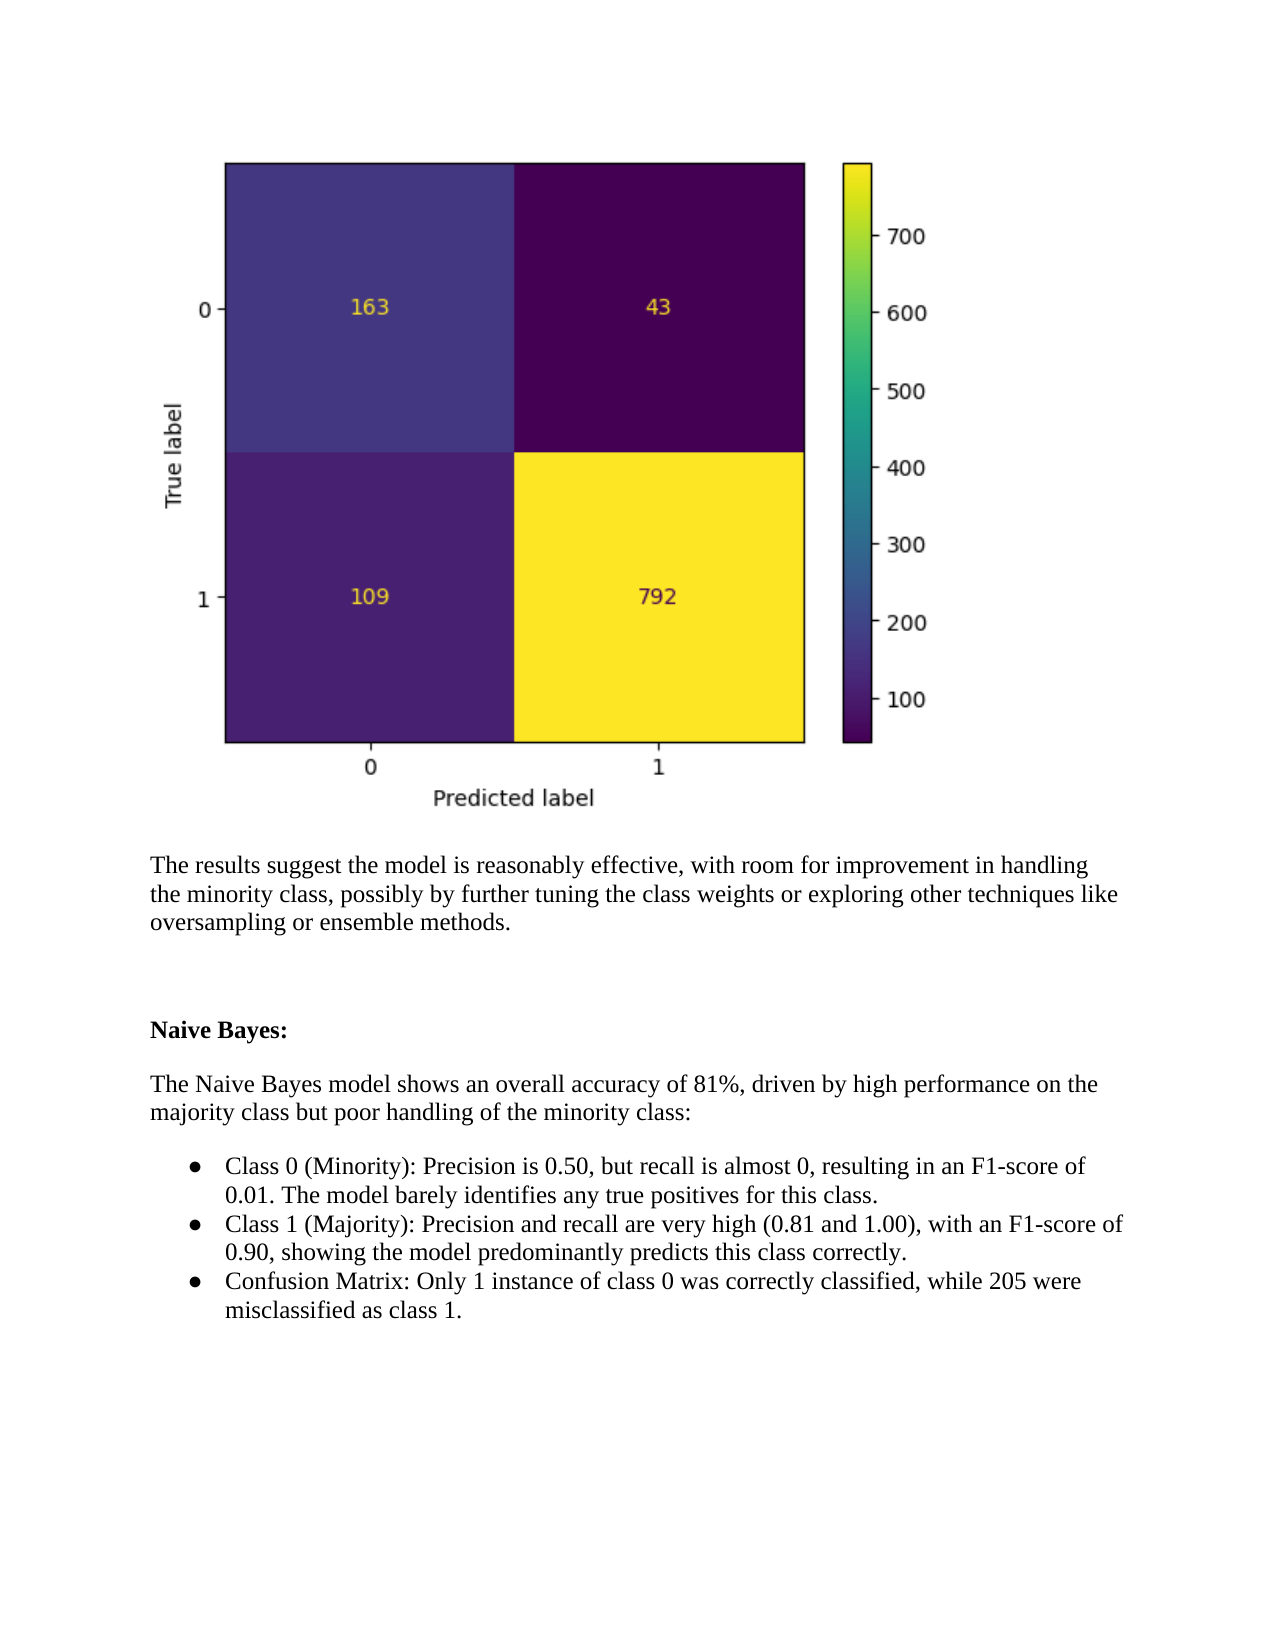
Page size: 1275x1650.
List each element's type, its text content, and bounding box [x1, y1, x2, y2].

text The results suggest the model is reasonably effective, with room for improvement in handling the minority class, possibly by further tuning the class weights or exploring other techniques like oversampling or ensemble methods. [150, 850, 1125, 936]
list Confusion Matrix: Only 1 instance of class 0 was correctly classified, while 205 were misclassified as class 1. [187, 1266, 1125, 1324]
text Naive Bayes: [150, 1015, 1125, 1044]
picture [150, 150, 943, 825]
list Class 1 (Majority): Precision and recall are very high (0.81 and 1.00), with an F1-score of 0.90, showing the model predominantly predicts this class correctly. [187, 1209, 1125, 1266]
text The Naive Bayes model shows an overall accuracy of 81%, driven by high performance on the majority class but poor handling of the minority class: [150, 1069, 1125, 1126]
list Class 0 (Minority): Precision is 0.50, but recall is almost 0, resulting in an F1-score of 0.01. The model barely identifies any true positives for this class. [187, 1151, 1125, 1209]
